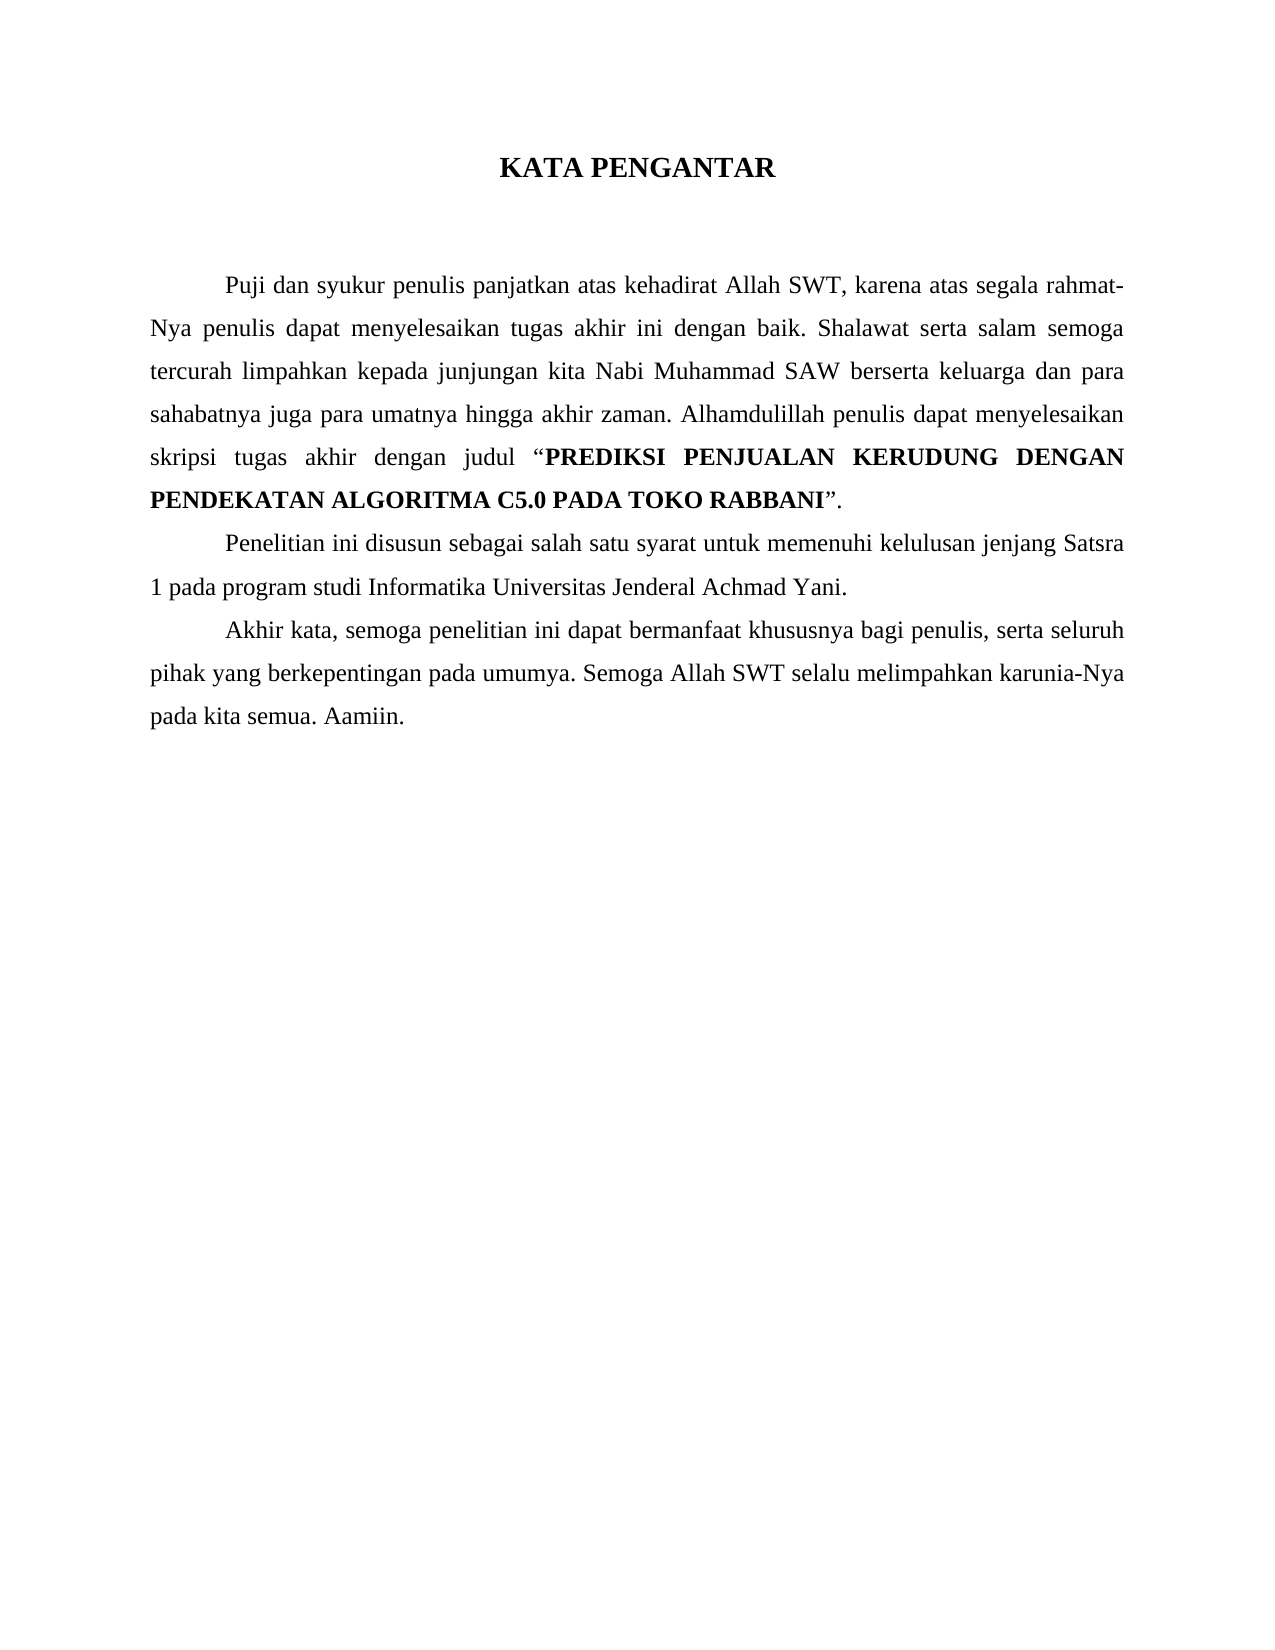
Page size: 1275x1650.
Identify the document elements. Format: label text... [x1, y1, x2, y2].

text Puji dan syukur penulis panjatkan atas kehadirat Allah SWT, karena atas segala rahmat-Nya penulis dapat menyelesaikan tugas akhir ini dengan baik. Shalawat serta salam semoga tercurah limpahkan kepada junjungan kita Nabi Muhammad SAW berserta keluarga dan para sahabatnya juga para umatnya hingga akhir zaman. Alhamdulillah penulis dapat menyelesaikan skripsi tugas akhir dengan judul “PREDIKSI PENJUALAN KERUDUNG DENGAN PENDEKATAN ALGORITMA C5.0 PADA TOKO RABBANI”. [150, 270, 1125, 514]
subtitle KATA PENGANTAR [150, 150, 1125, 183]
text Penelitian ini disusun sebagai salah satu syarat untuk memenuhi kelulusan jenjang Satsra 1 pada program studi Informatika Universitas Jenderal Achmad Yani. [150, 528, 1125, 600]
text Akhir kata, semoga penelitian ini dapat bermanfaat khususnya bagi penulis, serta seluruh pihak yang berkepentingan pada umumya. Semoga Allah SWT selalu melimpahkan karunia-Nya pada kita semua. Aamiin. [150, 615, 1125, 730]
